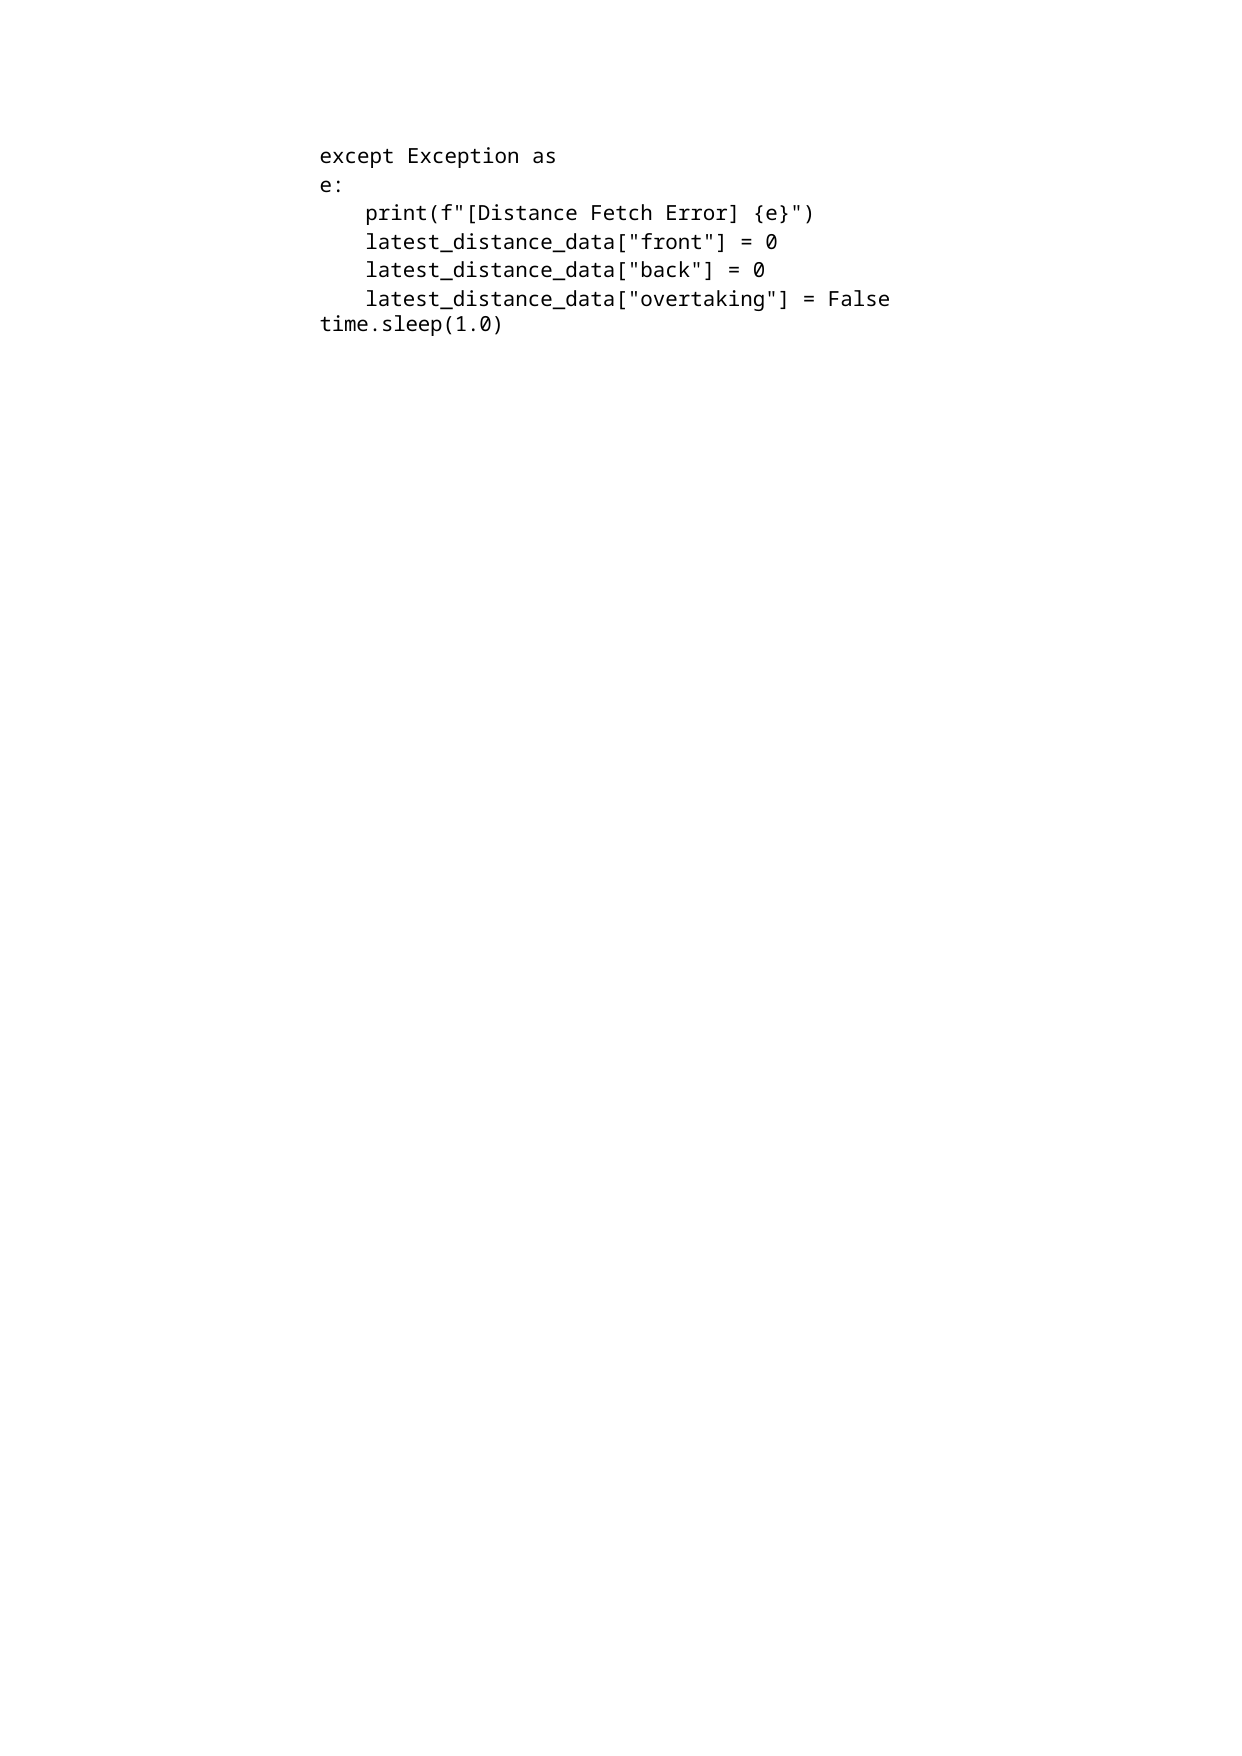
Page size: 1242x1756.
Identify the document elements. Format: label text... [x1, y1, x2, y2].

text print(f"[Distance Fetch Error] {e}") latest_distance_data["front"] = 0 [365, 198, 1063, 255]
text time.sleep(1.0) [319, 312, 1109, 337]
text latest_distance_data["back"] = 0 latest_distance_data["overtaking"] = False [365, 255, 1109, 312]
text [265, 142, 575, 198]
